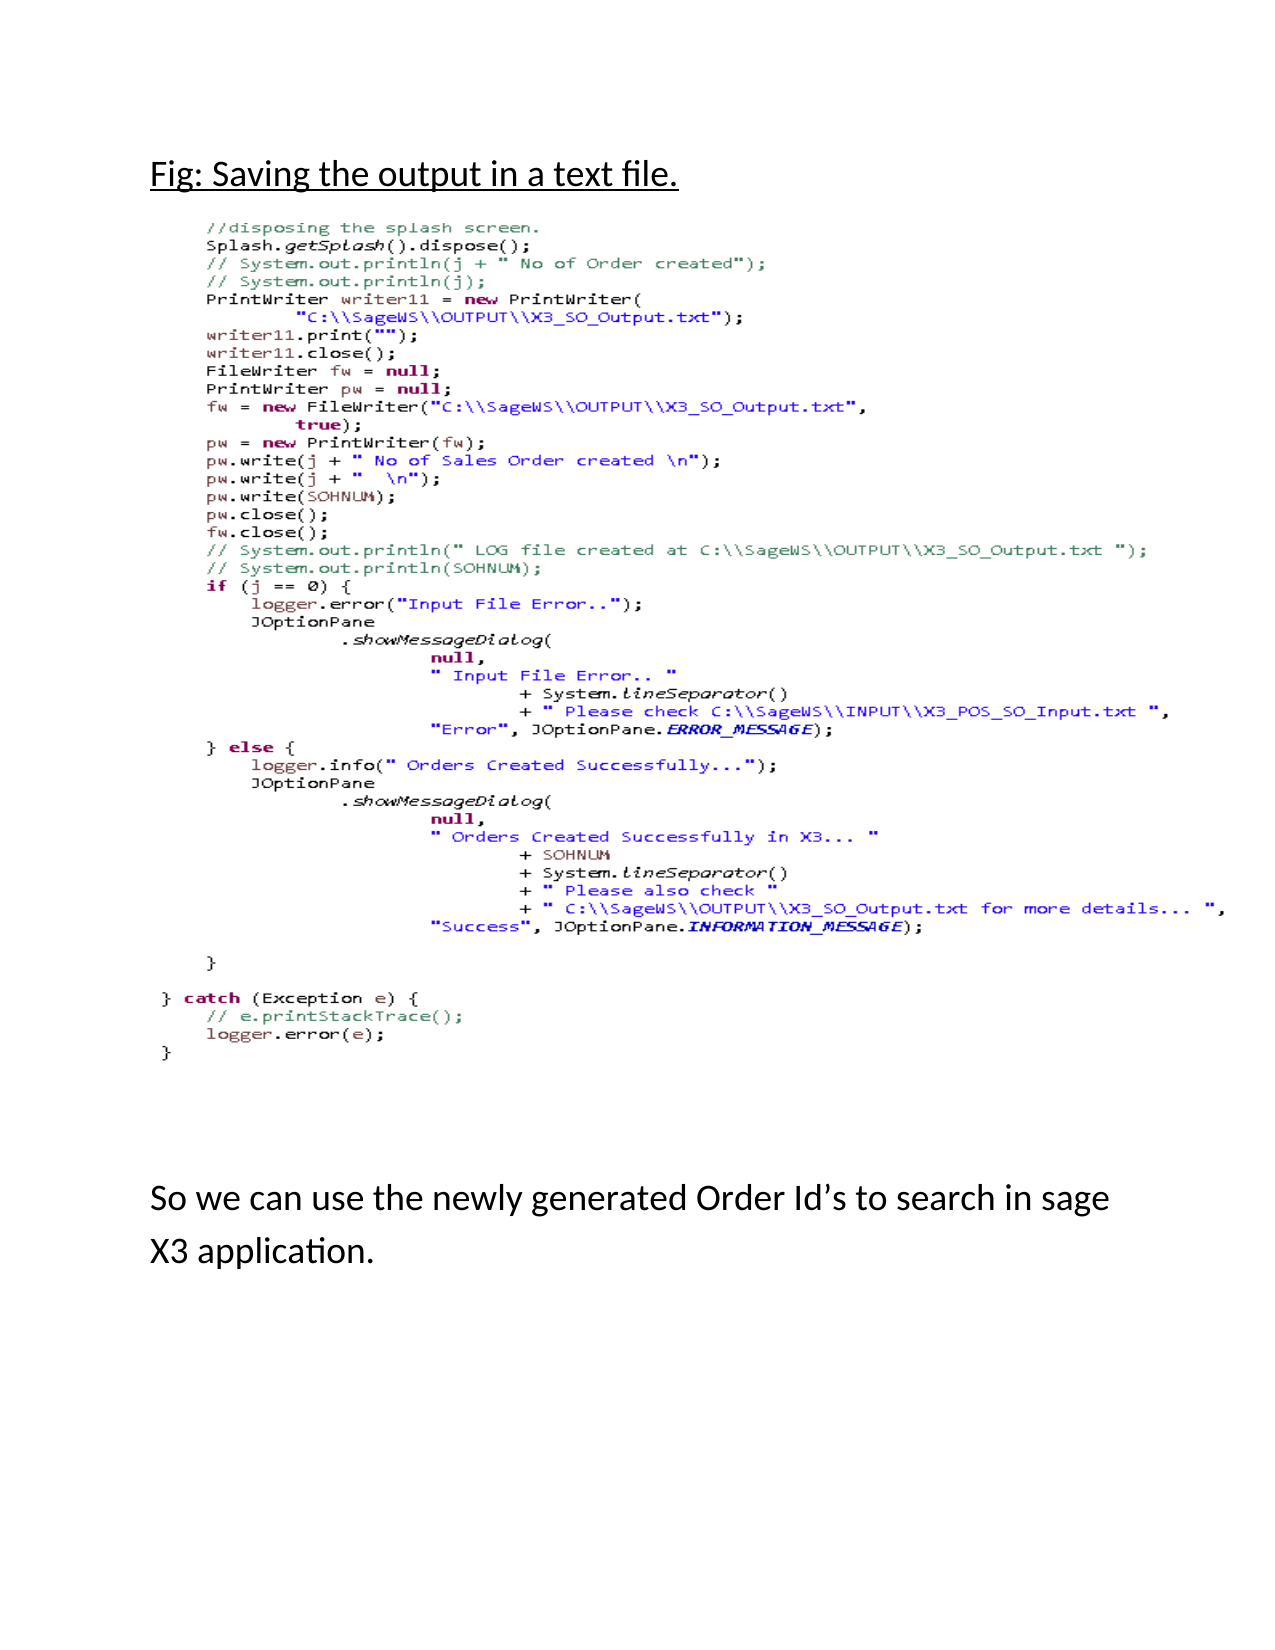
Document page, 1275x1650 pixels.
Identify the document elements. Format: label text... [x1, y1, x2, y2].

text Fig: Saving the output in a text file. [150, 150, 1125, 196]
text So we can use the newly generated Order Id’s to search in sage X3 application. [150, 1174, 1125, 1272]
picture [150, 223, 1227, 1076]
